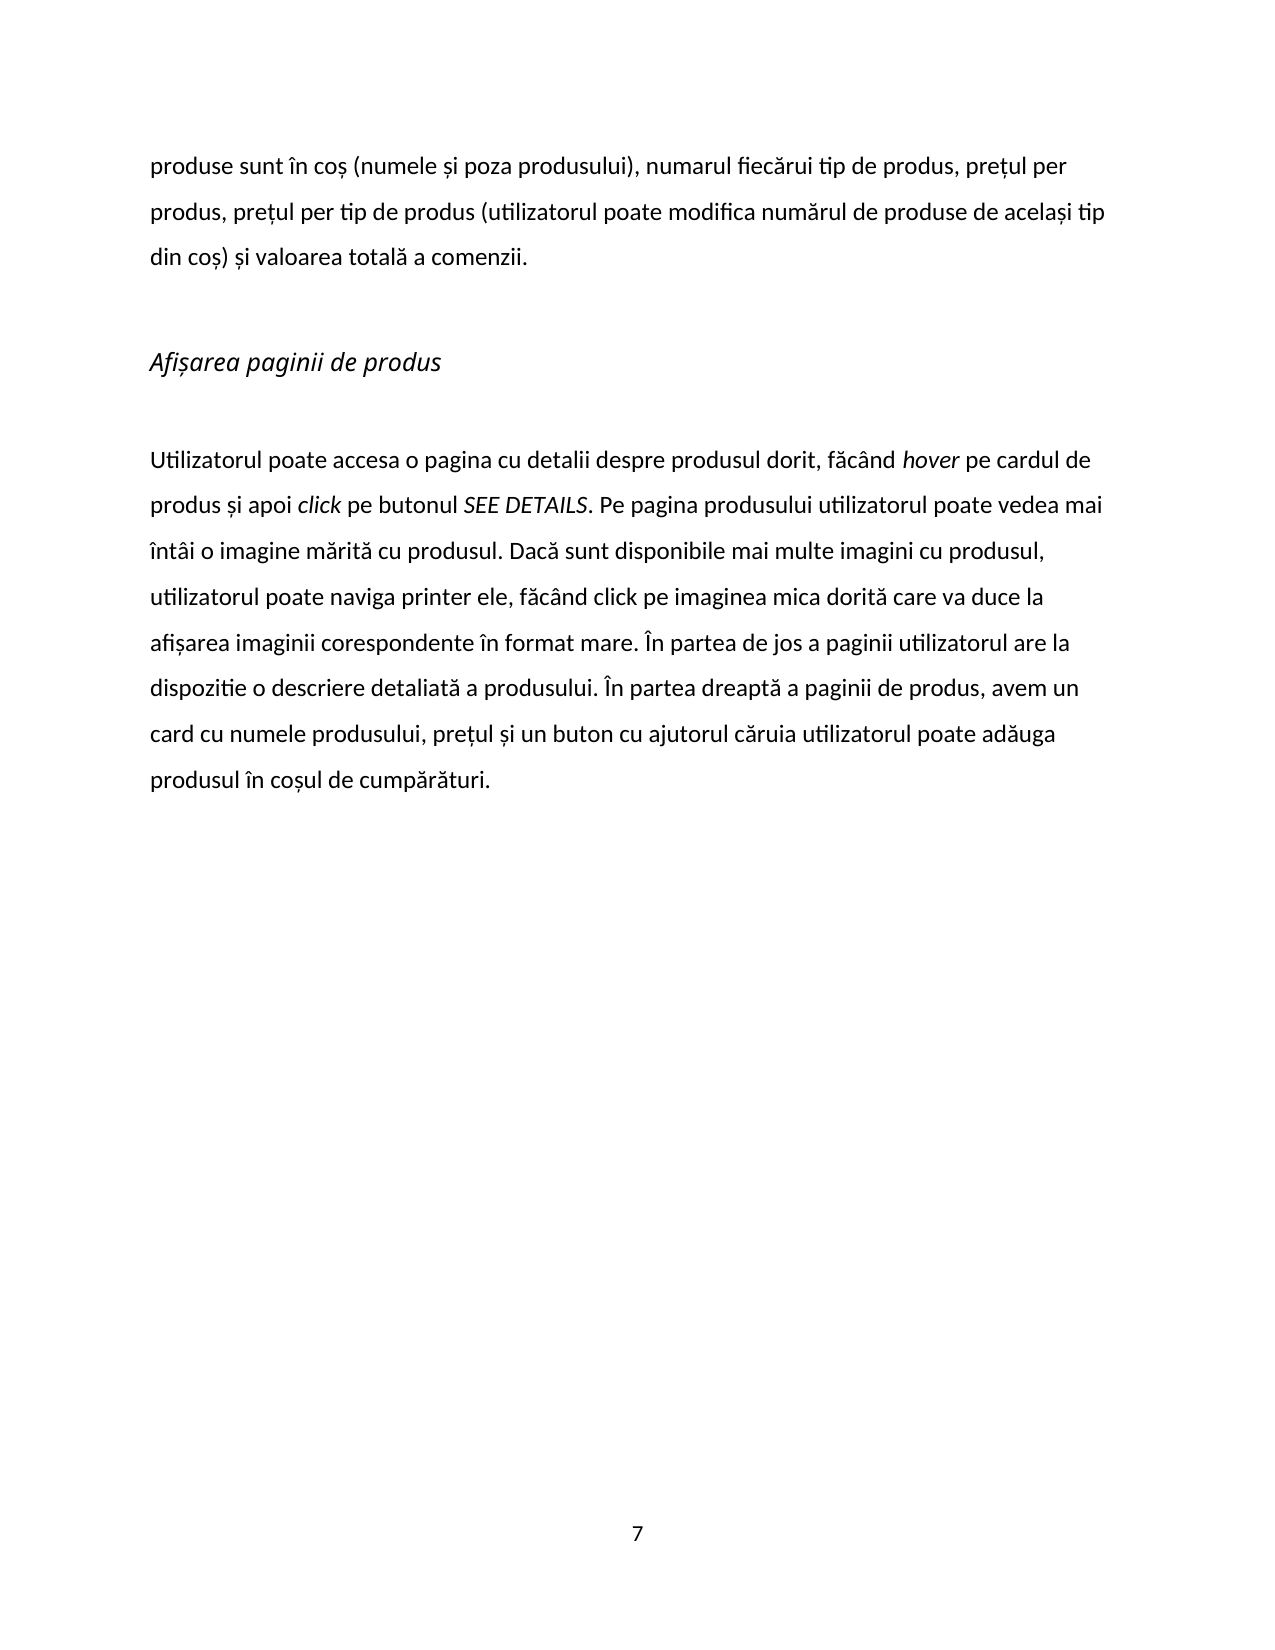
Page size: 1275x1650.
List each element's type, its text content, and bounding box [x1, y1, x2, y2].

text Utilizatorul poate accesa o pagina cu detalii despre produsul dorit, făcând hover pe cardul de produs și apoi click pe butonul SEE DETAILS. Pe pagina produsului utilizatorul poate vedea mai întâi o imagine mărită cu produsul. Dacă sunt disponibile mai multe imagini cu produsul, utilizatorul poate naviga printer ele, făcând click pe imaginea mica dorită care va duce la afișarea imaginii corespondente în format mare. În partea de jos a paginii utilizatorul are la dispozitie o descriere detaliată a produsului. În partea dreaptă a paginii de produs, avem un card cu numele produsului, prețul și un buton cu ajutorul căruia utilizatorul poate adăuga produsul în coșul de cumpărături. [150, 444, 1125, 794]
subtitle Afișarea paginii de produs [150, 345, 1125, 379]
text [150, 150, 1125, 272]
